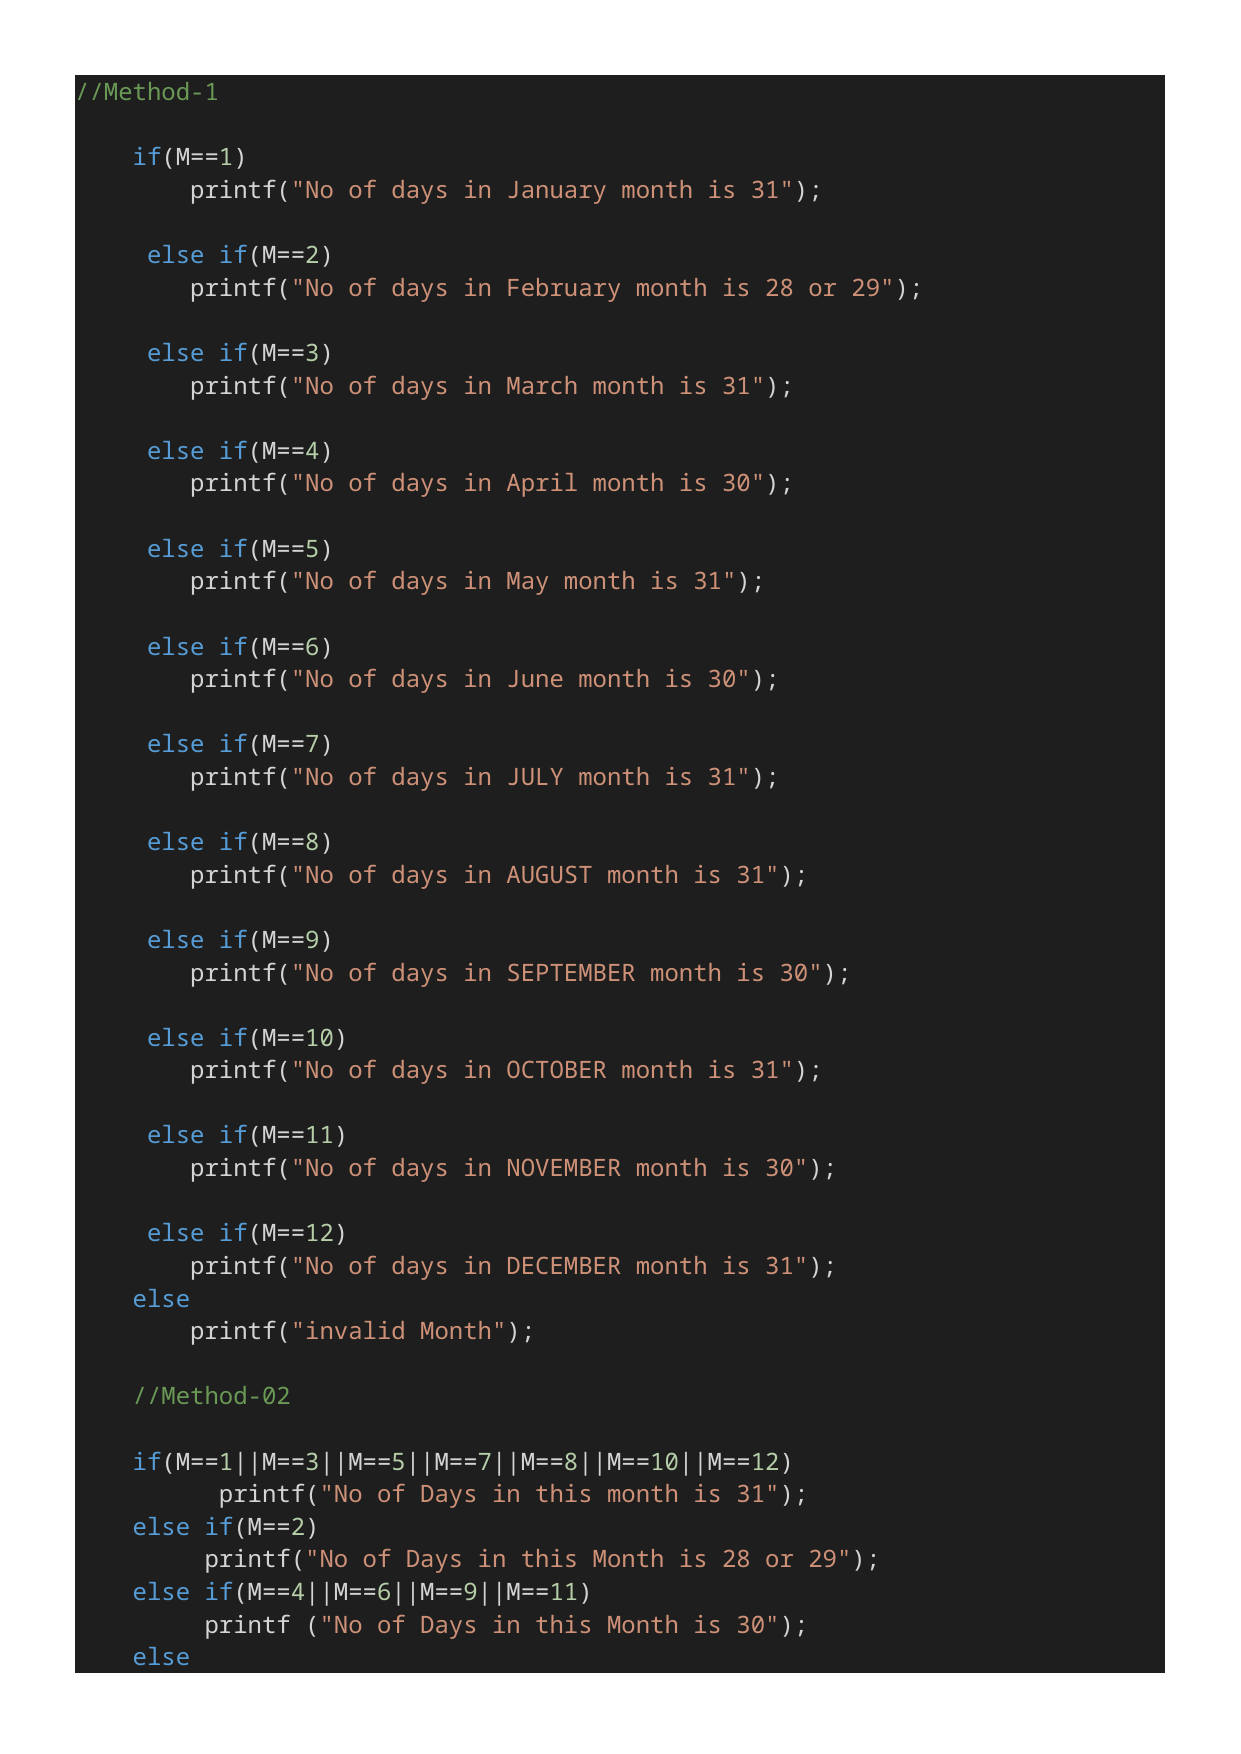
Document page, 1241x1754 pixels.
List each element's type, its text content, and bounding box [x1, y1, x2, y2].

text else if(M==7) [75, 727, 1165, 760]
text printf("No of Days in this month is 31"); [75, 1477, 1165, 1509]
text printf("No of Days in this Month is 28 or 29"); [75, 1542, 1165, 1575]
text printf("No of days in SEPTEMBER month is 30"); [75, 955, 1165, 988]
text printf("No of days in NOVEMBER month is 30"); [75, 1151, 1165, 1183]
text else if(M==4||M==6||M==9||M==11) [75, 1575, 1165, 1607]
text printf ("No of Days in this Month is 30"); [75, 1607, 1165, 1640]
text printf("No of days in JULY month is 31"); [75, 760, 1165, 792]
text printf("No of days in May month is 31"); [75, 564, 1165, 597]
text //Method-02 [75, 1379, 1165, 1412]
text printf("invalid Month"); [75, 1314, 1165, 1347]
text else if(M==5) [75, 531, 1165, 564]
text else if(M==2) [75, 238, 1165, 271]
text else if(M==6) [75, 629, 1165, 662]
text else [75, 1640, 1165, 1673]
text printf("No of days in AUGUST month is 31"); [75, 857, 1165, 890]
text //Method-1 [75, 75, 1165, 108]
text else if(M==3) [75, 336, 1165, 368]
text else if(M==12) [75, 1216, 1165, 1249]
text else if(M==10) [75, 1021, 1165, 1053]
text printf("No of days in March month is 31"); [75, 368, 1165, 401]
text if(M==1||M==3||M==5||M==7||M==8||M==10||M==12) [75, 1444, 1165, 1477]
text printf("No of days in January month is 31"); [75, 173, 1165, 205]
text printf("No of days in OCTOBER month is 31"); [75, 1053, 1165, 1086]
text printf("No of days in June month is 30"); [75, 662, 1165, 694]
text else if(M==11) [75, 1118, 1165, 1151]
text else if(M==2) [75, 1509, 1165, 1542]
text else if(M==4) [75, 434, 1165, 466]
text printf("No of days in April month is 30"); [75, 466, 1165, 499]
text else if(M==8) [75, 825, 1165, 857]
text if(M==1) [75, 140, 1165, 173]
text else [75, 1281, 1165, 1314]
text else if(M==9) [75, 923, 1165, 955]
text printf("No of days in DECEMBER month is 31"); [75, 1249, 1165, 1281]
text printf("No of days in February month is 28 or 29"); [75, 271, 1165, 303]
